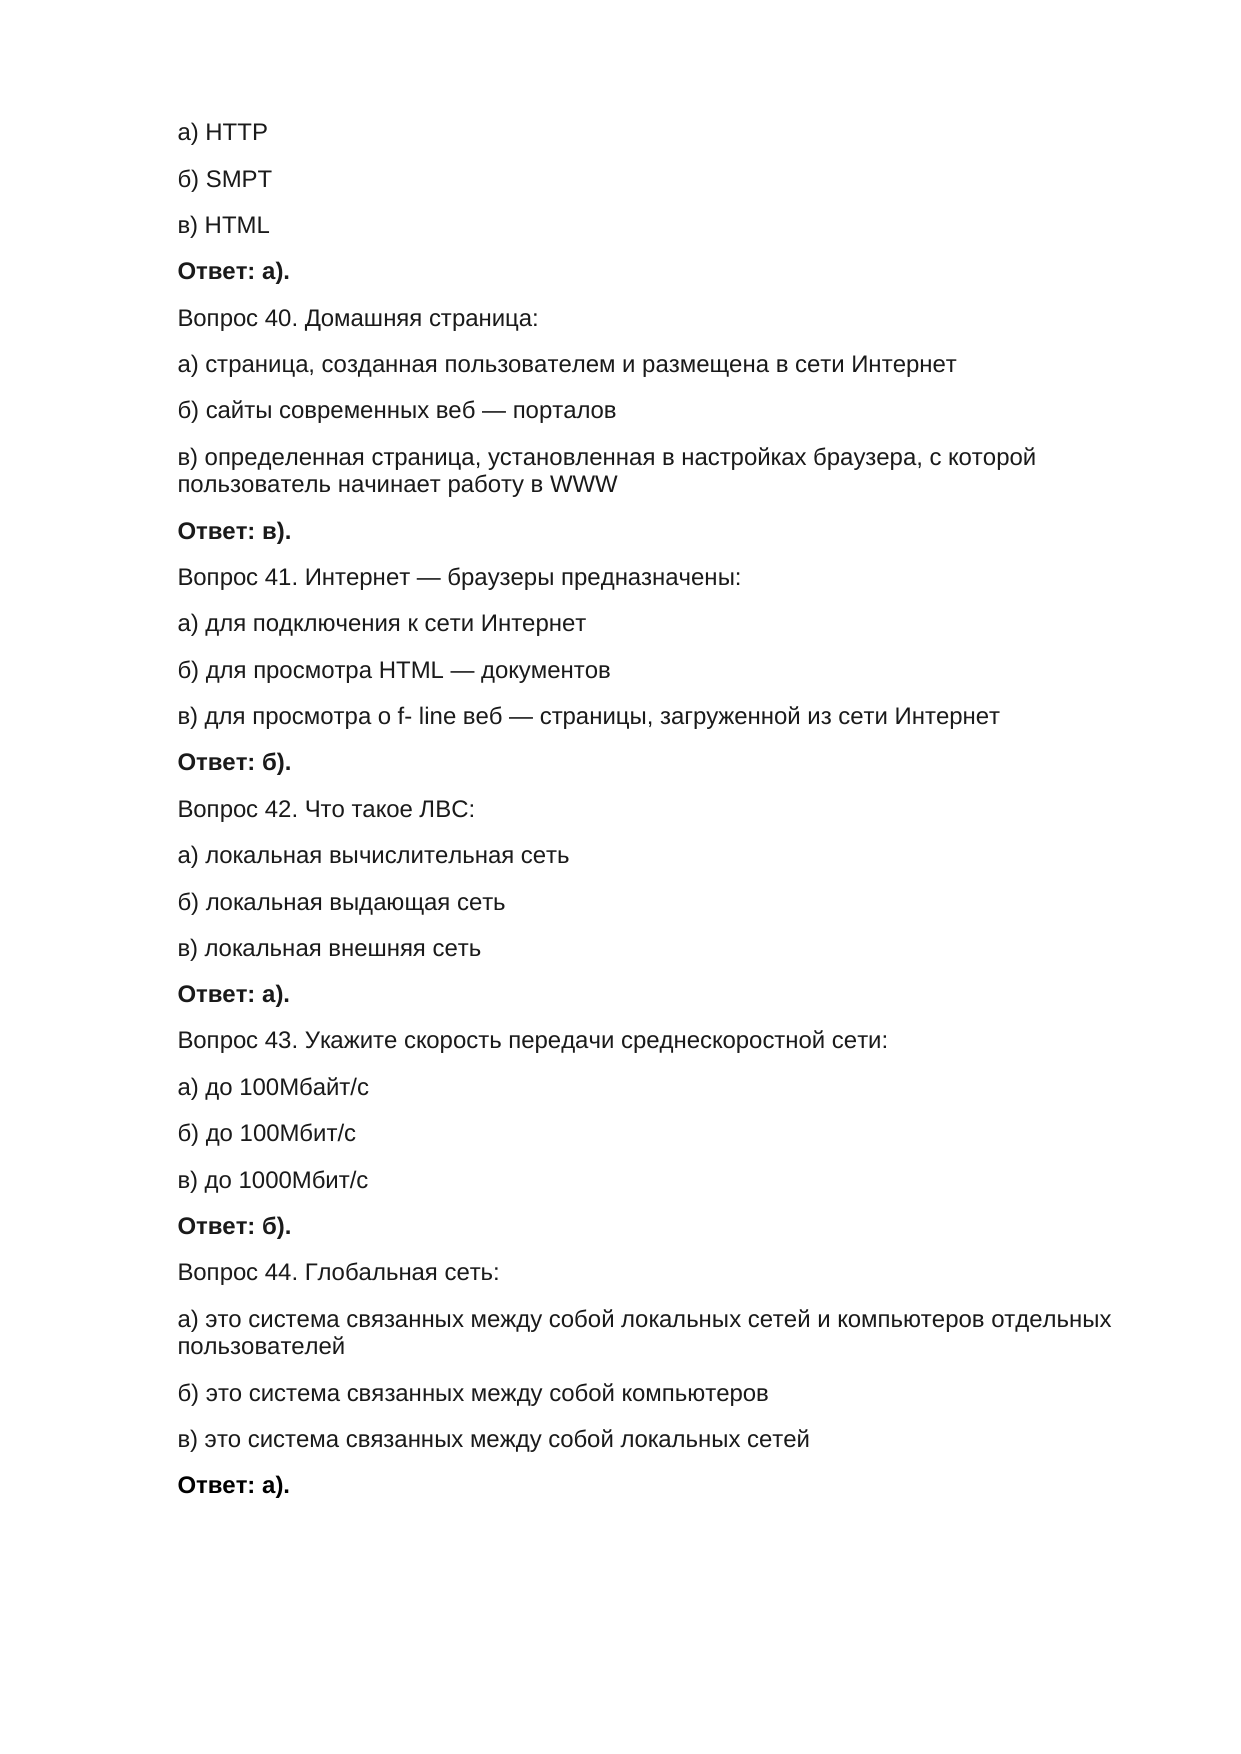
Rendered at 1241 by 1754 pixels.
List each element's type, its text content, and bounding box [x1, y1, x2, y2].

text в) это система связанных между собой локальных сетей [177, 1425, 1152, 1452]
text а) страница, созданная пользователем и размещена в сети Интернет [177, 350, 1152, 377]
text Ответ: в). [177, 517, 1152, 544]
text б) сайты современных веб — порталов [177, 396, 1152, 424]
text Вопрос 44. Глобальная сеть: [177, 1258, 1152, 1286]
text в) до 1000Мбит/с [177, 1166, 1152, 1193]
text в) HTМL [177, 211, 1152, 238]
text Вопрос 40. Домашняя страница: [177, 303, 1152, 331]
text б) для просмотра НТМL — документов [177, 656, 1152, 683]
text Вопрос 42. Что такое ЛВС: [177, 795, 1152, 822]
text Вопрос 41. Интернет — браузеры предназначены: [177, 563, 1152, 591]
text а) это система связанных между собой локальных сетей и компьютеров отдельных пользователей [177, 1304, 1152, 1360]
text б) это система связанных между собой компьютеров [177, 1378, 1152, 1406]
text а) для подключения к сети Интернет [177, 609, 1152, 637]
text в) для просмотра o f- line веб — страницы, загруженной из сети Интернет [177, 702, 1152, 729]
text Ответ: а). [177, 1471, 1152, 1499]
text б) локальная выдающая сеть [177, 887, 1152, 915]
text б) до 100Мбит/с [177, 1119, 1152, 1147]
text а) HTТР [177, 118, 1152, 146]
text а) до 100Мбайт/с [177, 1073, 1152, 1100]
text б) SMРТ [177, 164, 1152, 192]
text Ответ: а). [177, 257, 1152, 285]
text Ответ: а). [177, 980, 1152, 1008]
text в) локальная внешняя сеть [177, 934, 1152, 961]
text Ответ: б). [177, 748, 1152, 776]
text Вопрос 43. Укажите скорость передачи среднескоростной сети: [177, 1026, 1152, 1054]
text Ответ: б). [177, 1212, 1152, 1239]
text в) определенная страница, установленная в настройках браузера, с которой пользователь начинает работу в WWW [177, 443, 1152, 498]
text а) локальная вычислительная сеть [177, 841, 1152, 869]
